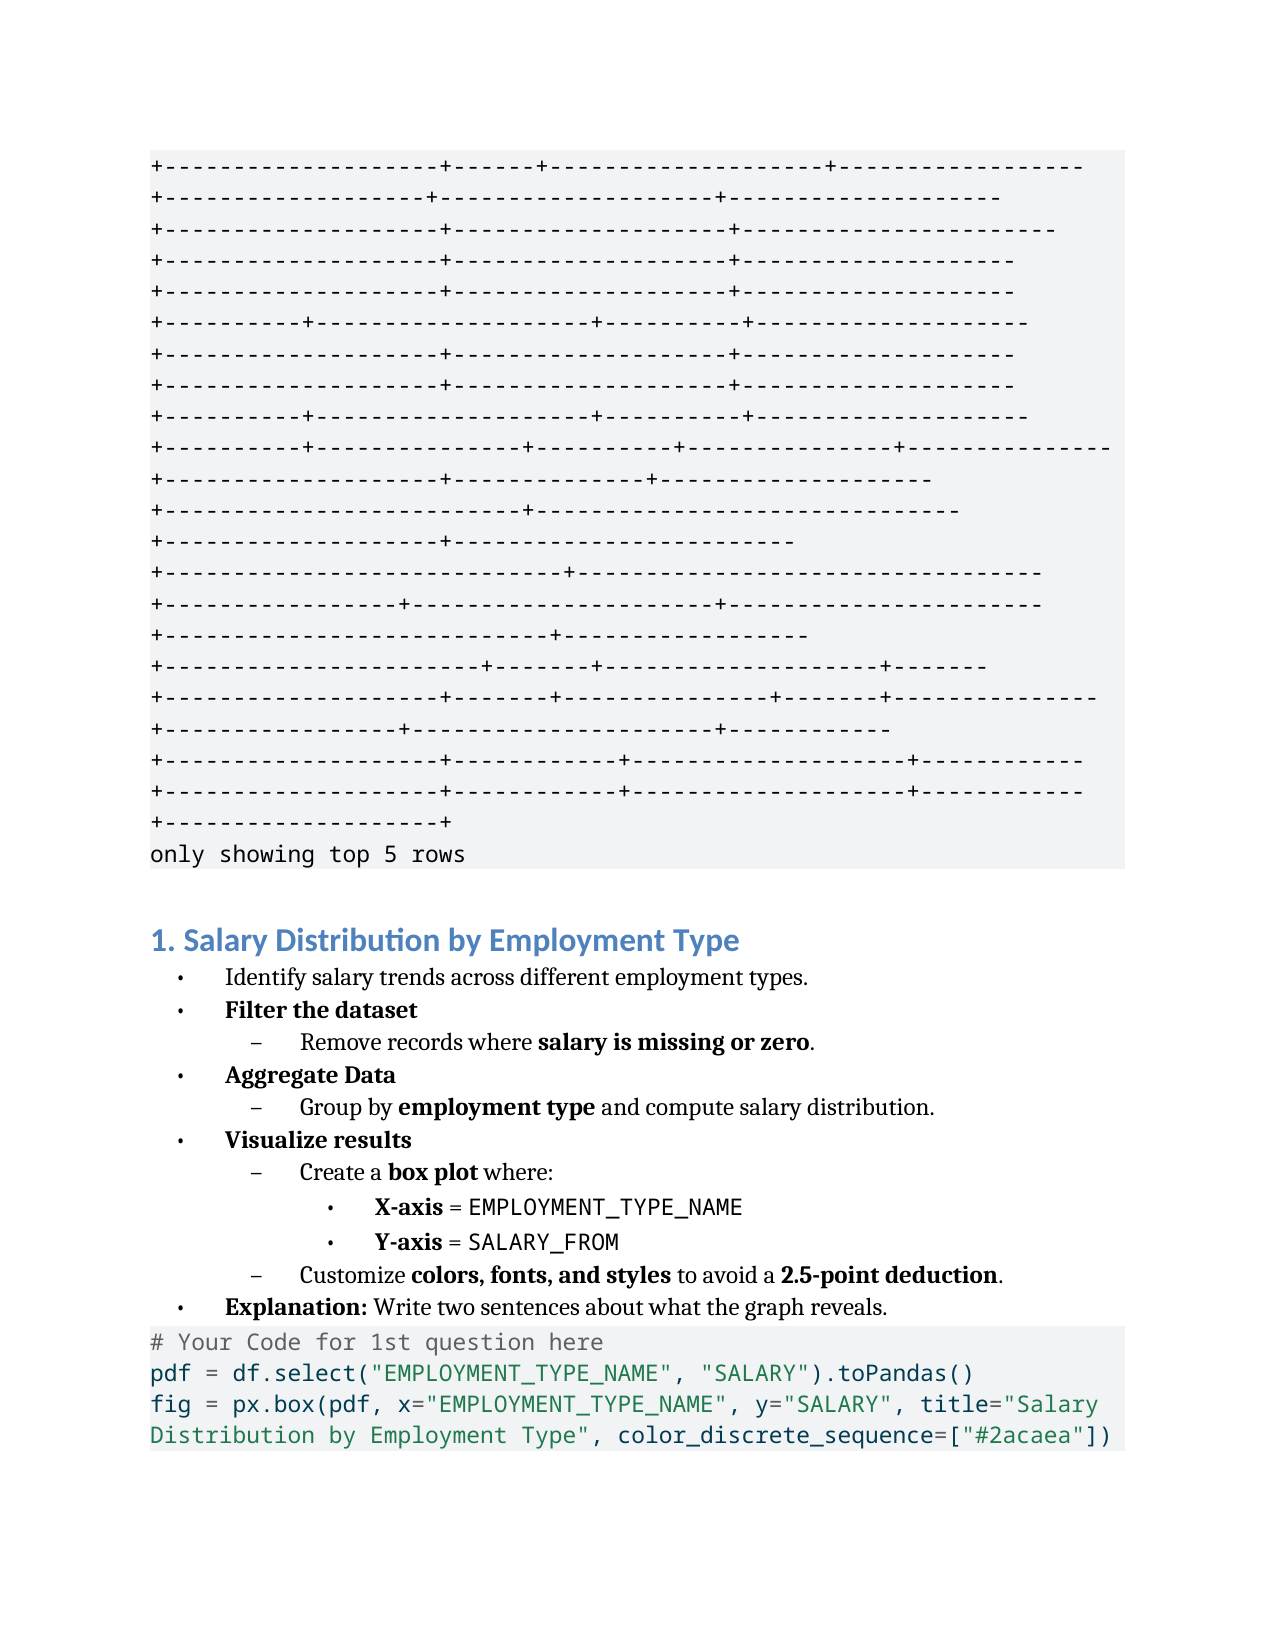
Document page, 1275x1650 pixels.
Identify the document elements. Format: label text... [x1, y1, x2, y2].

list Visualize results [175, 1126, 1125, 1154]
list Identify salary trends across different employment types. [175, 963, 1125, 992]
list Filter the dataset [175, 996, 1125, 1024]
list Customize colors, fonts, and styles to avoid a 2.5-point deduction. [250, 1261, 1125, 1289]
subtitle 1. Salary Distribution by Employment Type [150, 919, 1125, 959]
list Remove records where salary is missing or zero. [250, 1028, 1125, 1057]
list X-axis = EMPLOYMENT_TYPE_NAME [325, 1191, 1125, 1222]
list Explanation: Write two sentences about what the graph reveals. [175, 1293, 1125, 1322]
list Group by employment type and compute salary distribution. [250, 1093, 1125, 1122]
list Aggregate Data [175, 1061, 1125, 1089]
list Create a box plot where: [250, 1158, 1125, 1187]
list Y-axis = SALARY_FROM [325, 1226, 1125, 1257]
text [150, 150, 1125, 869]
